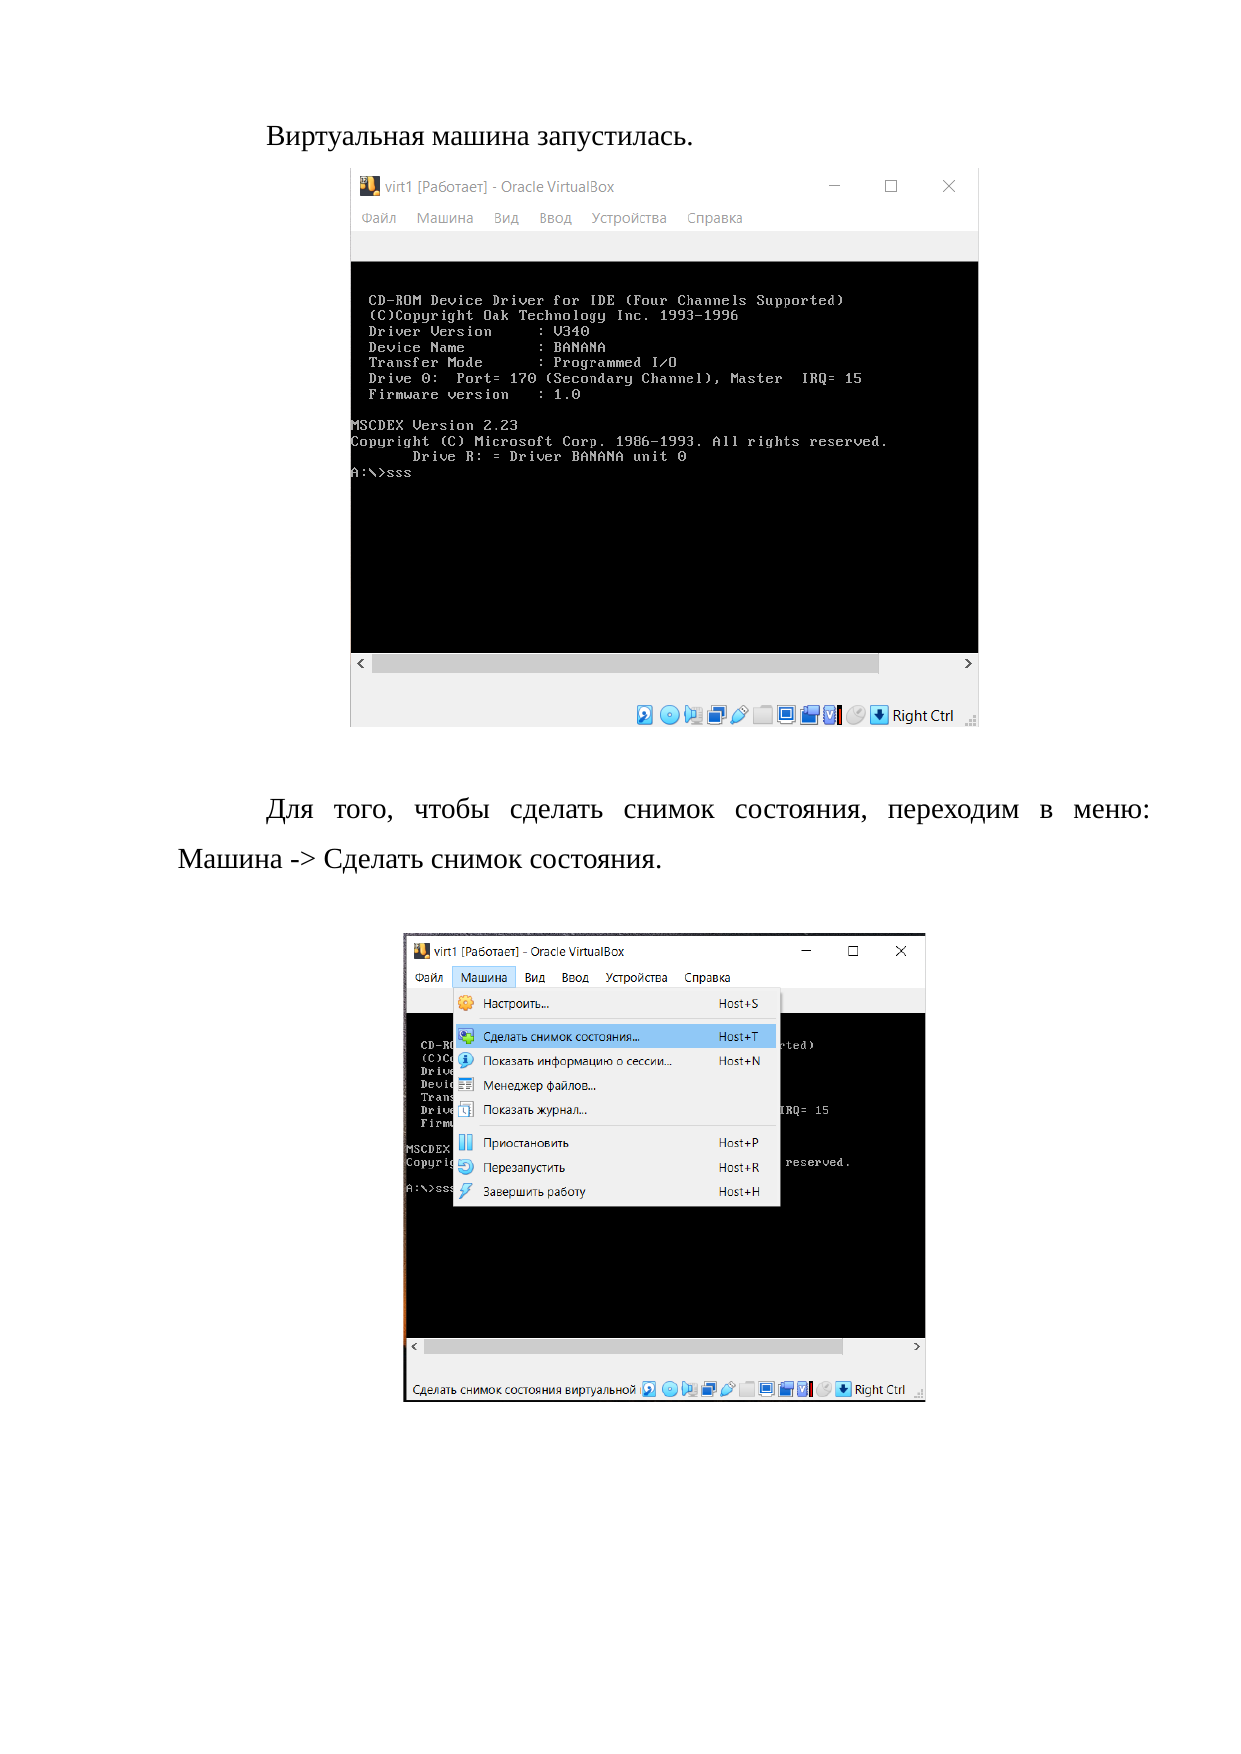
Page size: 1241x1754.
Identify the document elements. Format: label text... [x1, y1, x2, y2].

picture [350, 168, 979, 727]
text Для того, чтобы сделать снимок состояния, переходим в меню: Машина -> Сделать снимок состояния. [177, 791, 1152, 875]
text Виртуальная машина запустилась. [177, 118, 1152, 152]
picture [403, 933, 926, 1402]
